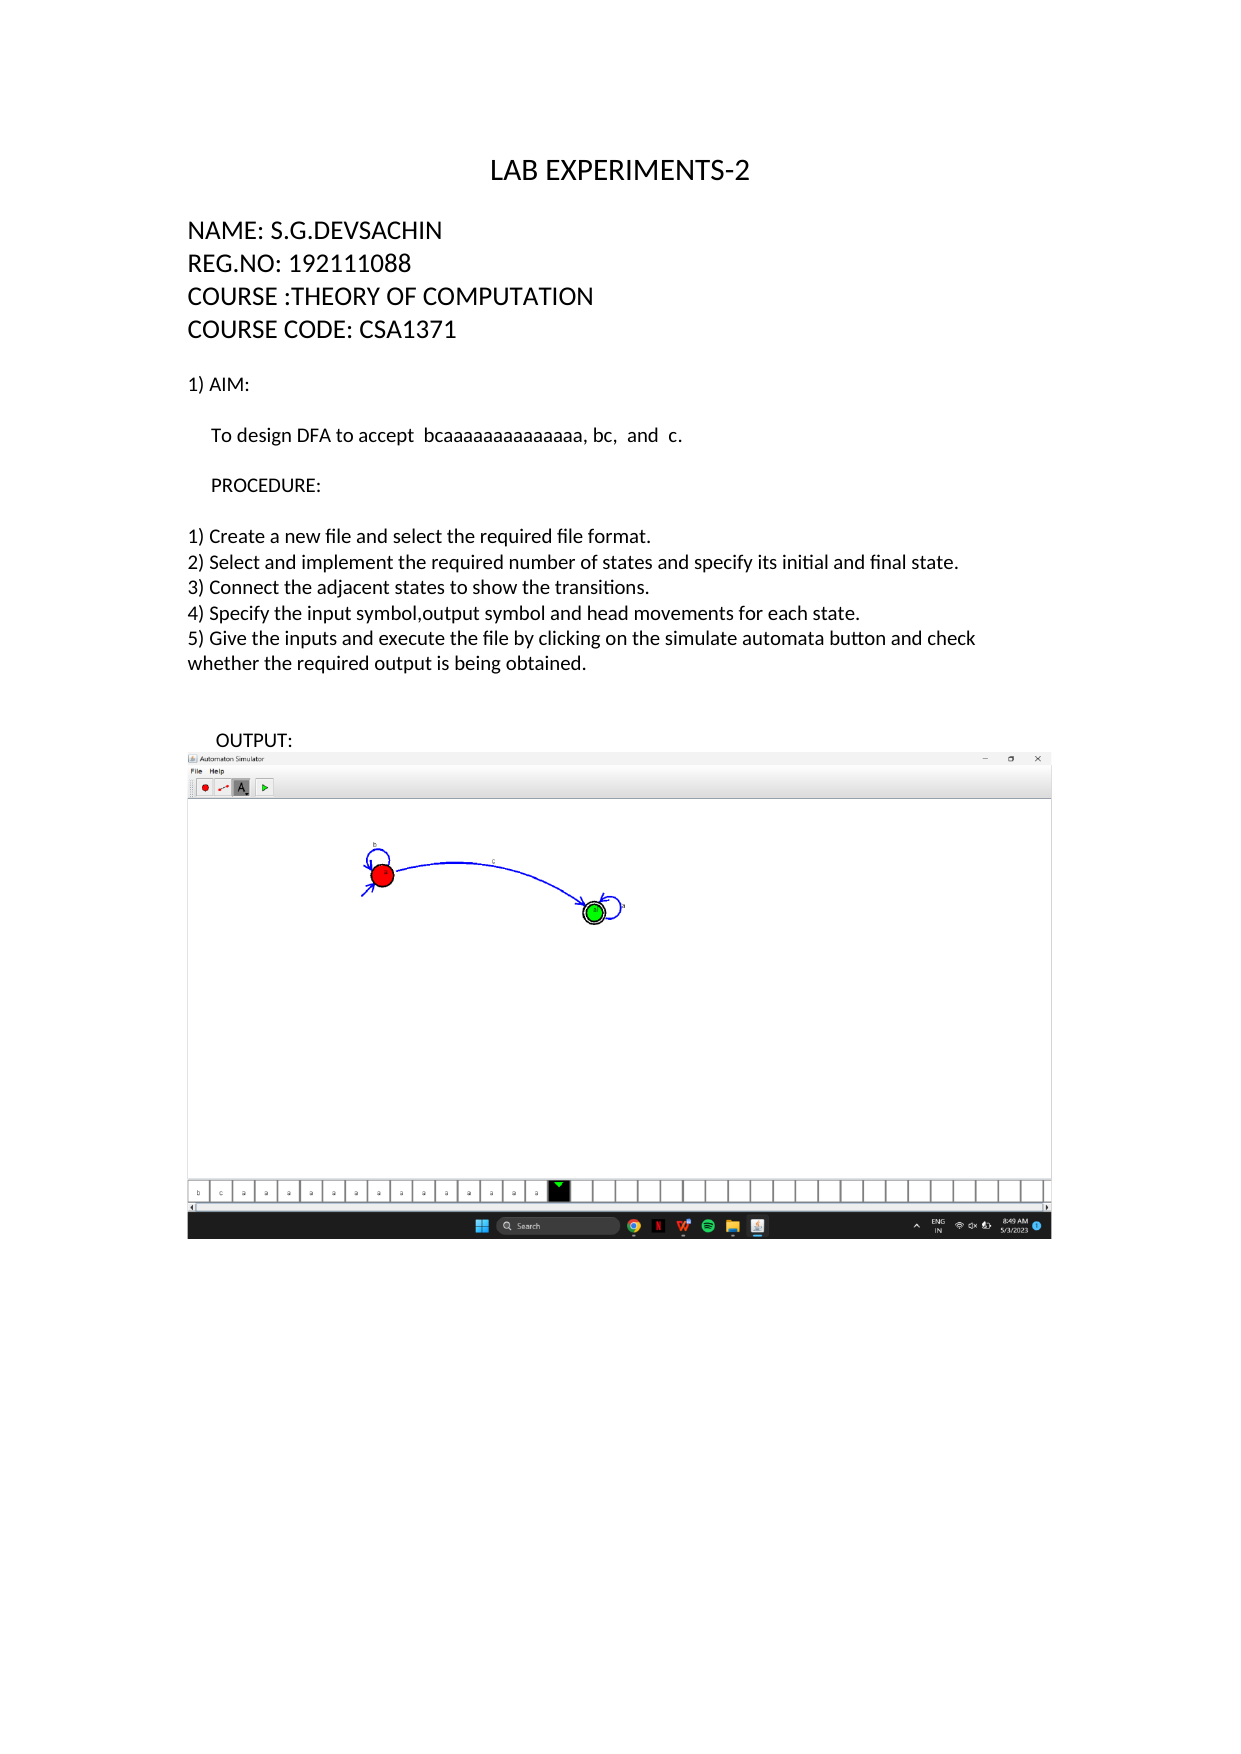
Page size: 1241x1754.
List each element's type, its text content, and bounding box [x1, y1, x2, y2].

list Connect the adjacent states to show the transitions. [187, 574, 1053, 600]
list AIM: [187, 371, 1053, 422]
list Specify the input symbol,output symbol and head movements for each state. [187, 600, 1053, 625]
list Give the inputs and execute the file by clicking on the simulate automata button and check whether the required output is being obtained. [187, 625, 1053, 676]
text NAME: S.G.DEVSACHIN [187, 213, 1053, 247]
text REG.NO: 192111088 [187, 247, 1053, 279]
list Create a new file and select the required file format. [187, 523, 1053, 549]
list PROCEDURE: [187, 473, 1053, 498]
text COURSE CODE: CSA1371 [187, 313, 1053, 346]
text LAB EXPERIMENTS-2 [187, 150, 1053, 188]
picture [187, 752, 1052, 1239]
list Select and implement the required number of states and specify its initial and final state. [187, 549, 1053, 574]
text COURSE :THEORY OF COMPUTATION [187, 279, 1053, 313]
list To design DFA to accept bcaaaaaaaaaaaaaa, bc, and c. [187, 422, 1053, 447]
